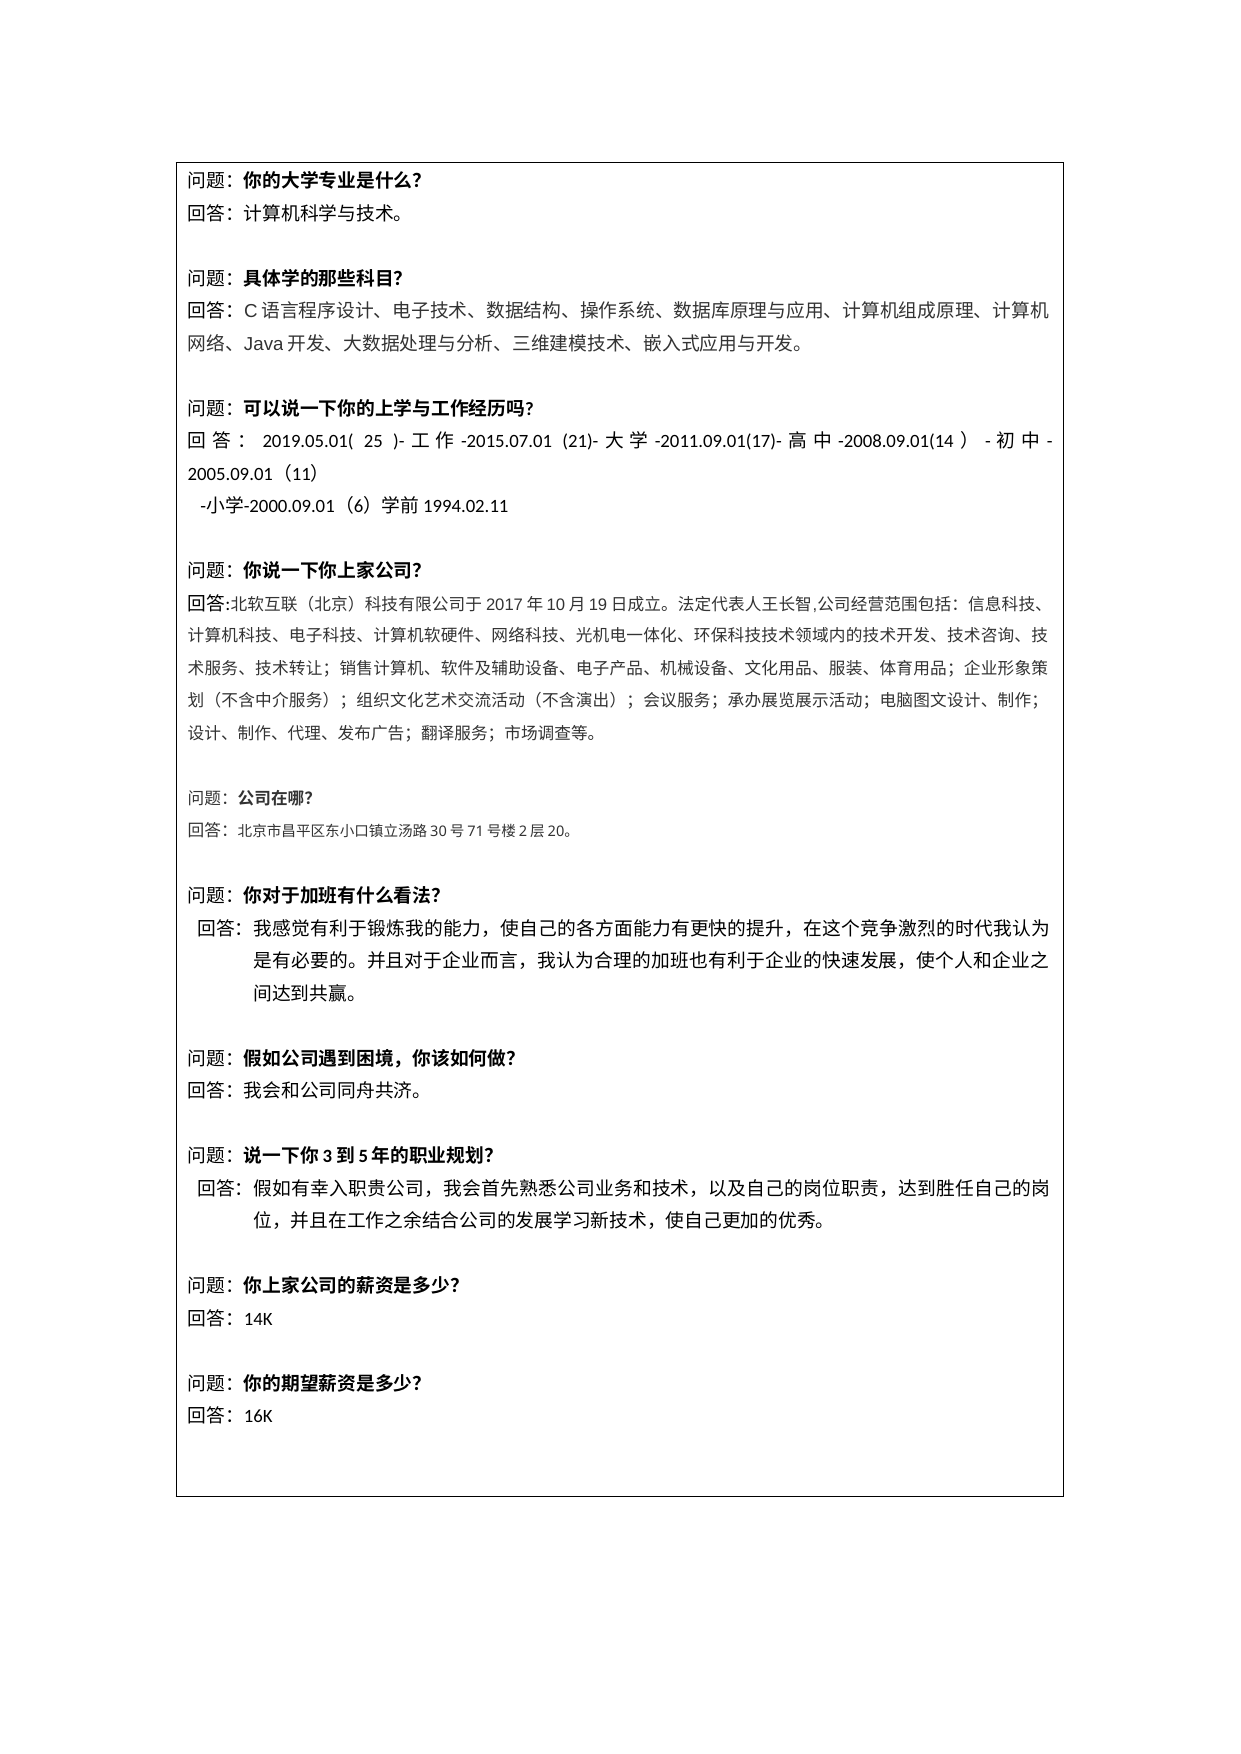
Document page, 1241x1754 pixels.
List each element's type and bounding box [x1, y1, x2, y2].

table_cell [177, 163, 1063, 1496]
